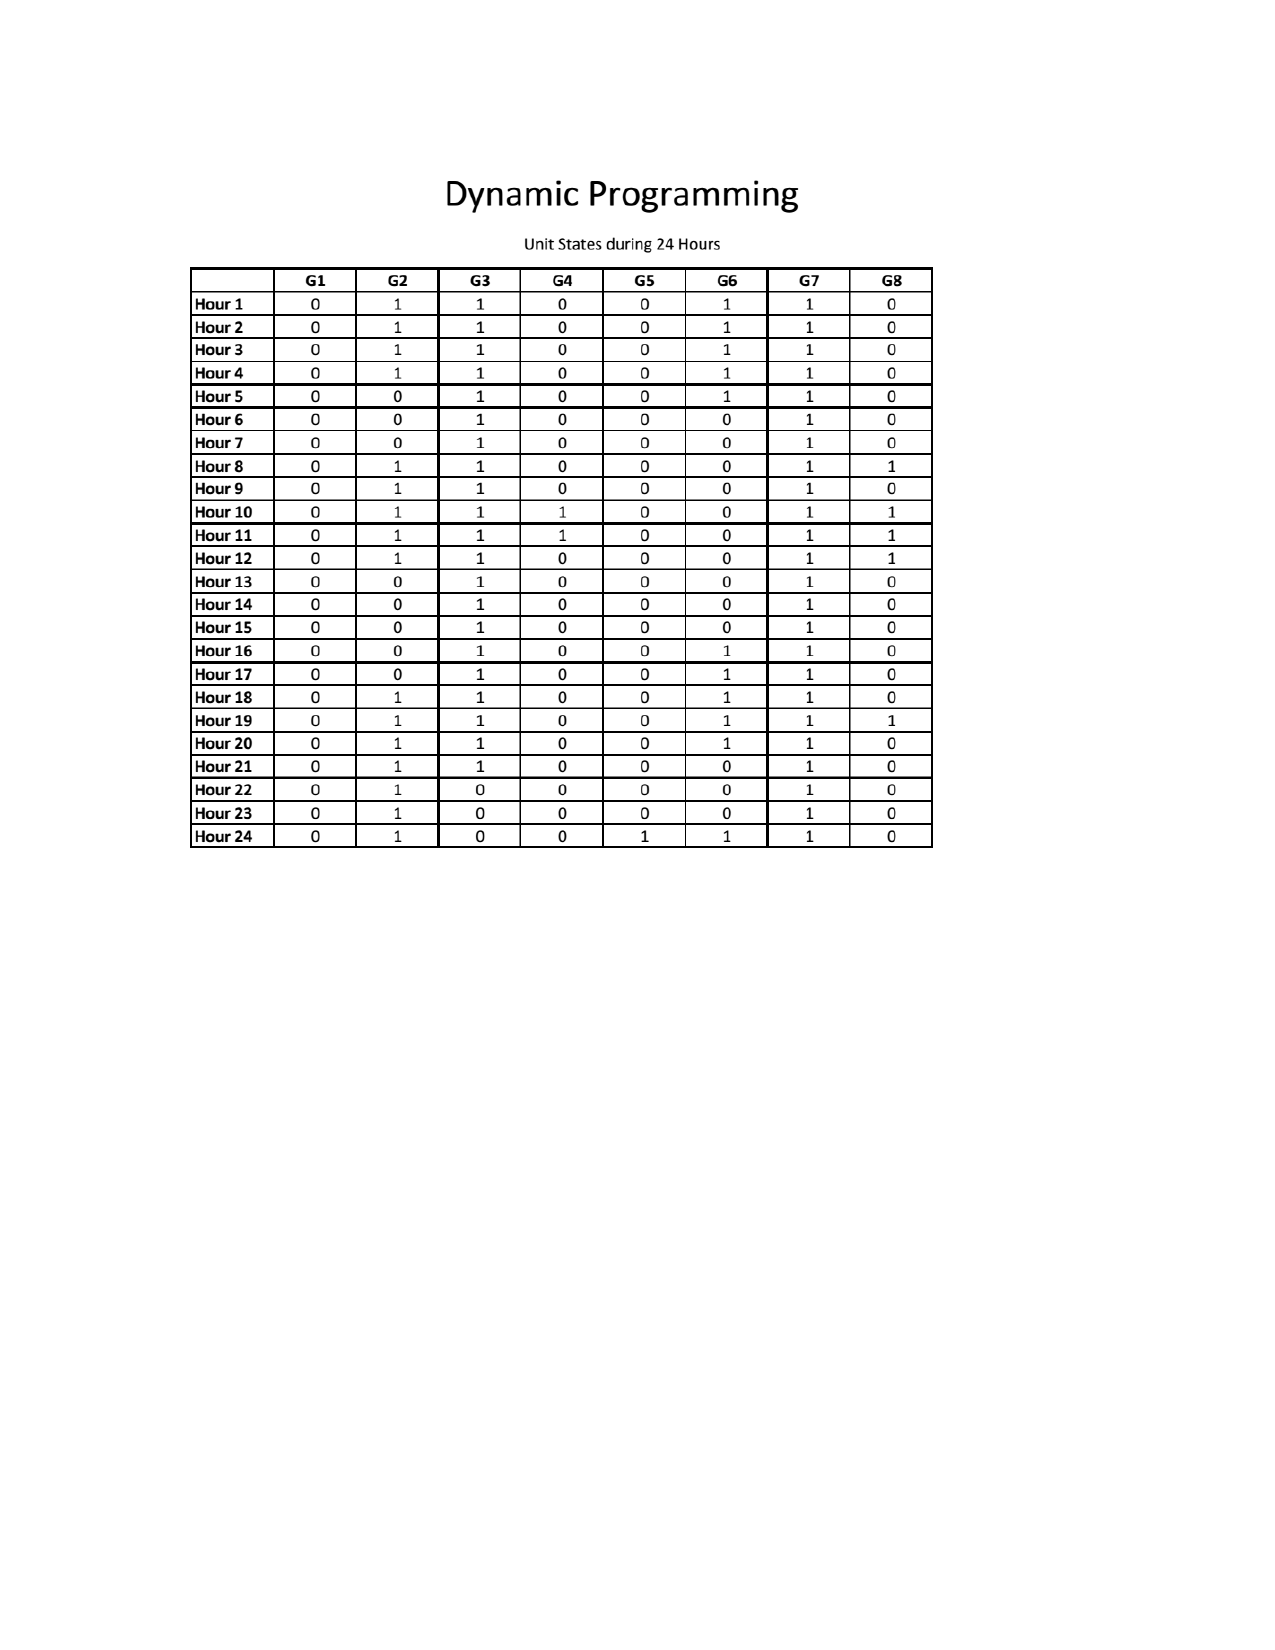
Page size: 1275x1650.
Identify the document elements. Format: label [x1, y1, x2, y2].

picture [150, 150, 972, 904]
